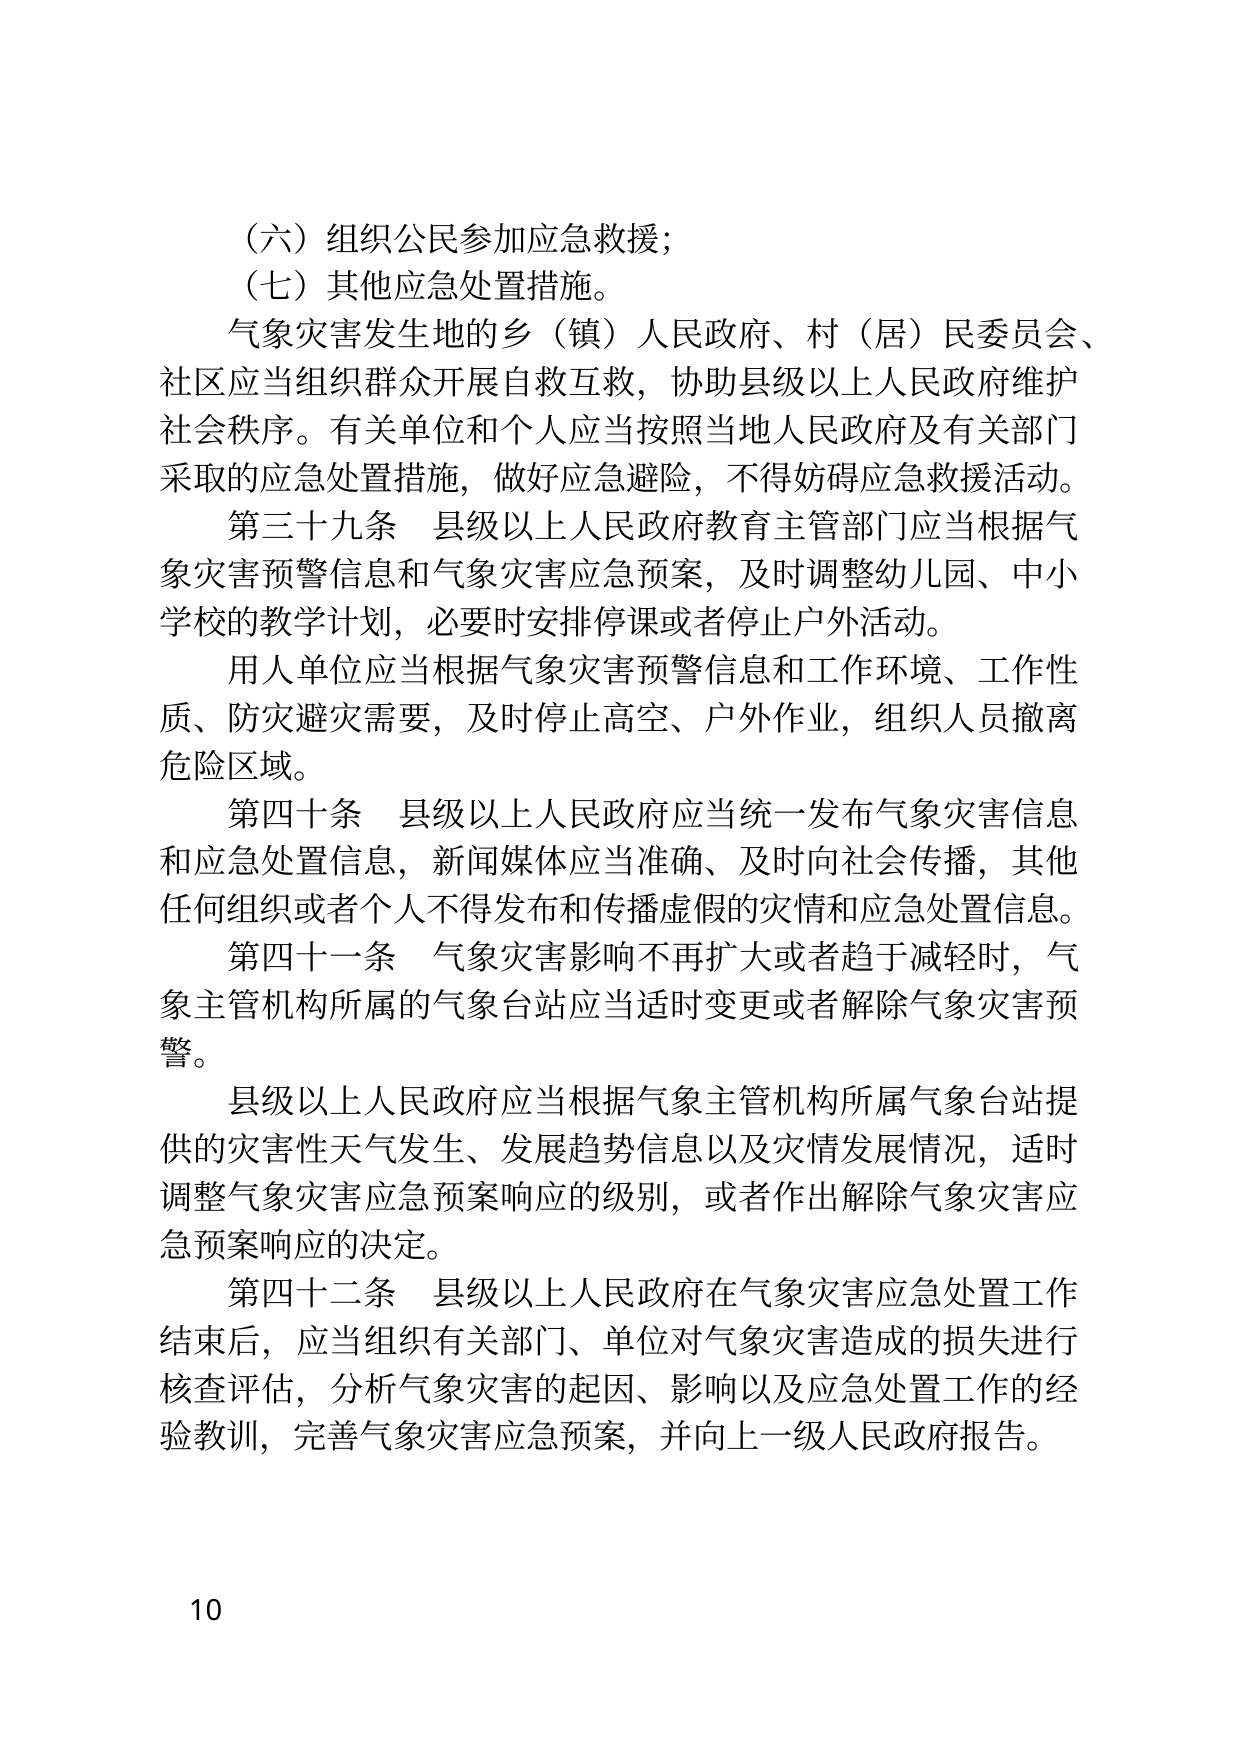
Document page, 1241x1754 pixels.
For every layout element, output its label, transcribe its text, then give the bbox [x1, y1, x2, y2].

text （六）组织公民参加应急救援； [159, 213, 1081, 261]
text 第三十九条 县级以上人民政府教育主管部门应当根据气象灾害预警信息和气象灾害应急预案，及时调整幼儿园、中小学校的教学计划，必要时安排停课或者停止户外活动。 [159, 500, 1081, 644]
text 气象灾害发生地的乡（镇）人民政府、村（居）民委员会、社区应当组织群众开展自救互救，协助县级以上人民政府维护社会秩序。有关单位和个人应当按照当地人民政府及有关部门采取的应急处置措施，做好应急避险，不得妨碍应急救援活动。 [159, 308, 1081, 500]
text 第四十条 县级以上人民政府应当统一发布气象灾害信息和应急处置信息，新闻媒体应当准确、及时向社会传播，其他任何组织或者个人不得发布和传播虚假的灾情和应急处置信息。 [159, 788, 1081, 931]
text 县级以上人民政府应当根据气象主管机构所属气象台站提供的灾害性天气发生、发展趋势信息以及灾情发展情况，适时调整气象灾害应急预案响应的级别，或者作出解除气象灾害应急预案响应的决定。 [159, 1075, 1081, 1267]
text 用人单位应当根据气象灾害预警信息和工作环境、工作性质、防灾避灾需要，及时停止高空、户外作业，组织人员撤离危险区域。 [159, 644, 1081, 788]
text 第四十一条 气象灾害影响不再扩大或者趋于减轻时，气象主管机构所属的气象台站应当适时变更或者解除气象灾害预警。 [159, 931, 1081, 1075]
text 第四十二条 县级以上人民政府在气象灾害应急处置工作结束后，应当组织有关部门、单位对气象灾害造成的损失进行核查评估，分析气象灾害的起因、影响以及应急处置工作的经验教训，完善气象灾害应急预案，并向上一级人民政府报告。 [159, 1267, 1081, 1458]
text （七）其他应急处置措施。 [159, 261, 1081, 308]
